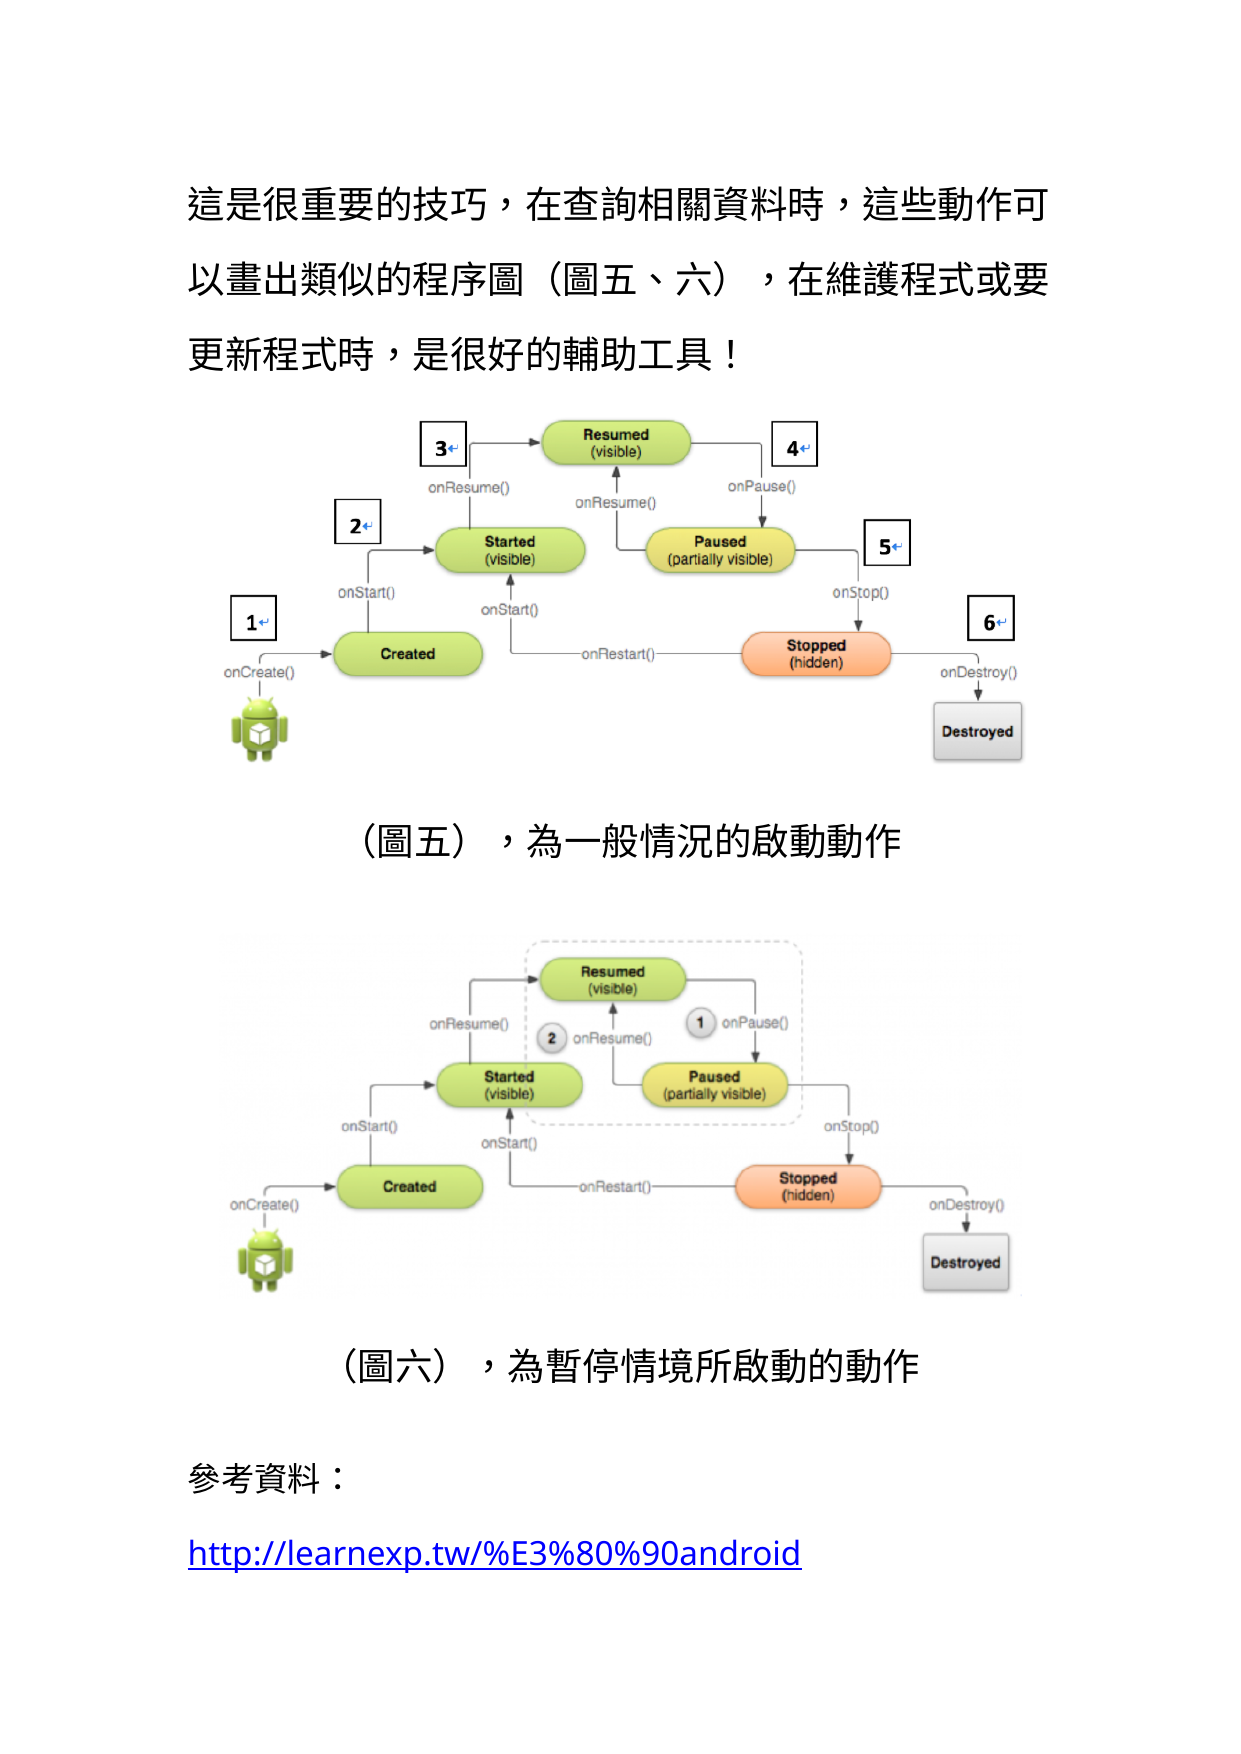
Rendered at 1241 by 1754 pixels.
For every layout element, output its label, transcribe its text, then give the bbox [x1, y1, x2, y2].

text （圖六），為暫停情境所啟動的動作 [187, 1327, 1053, 1402]
picture [187, 914, 1053, 1317]
picture [187, 389, 1053, 786]
text （圖五），為一般情況的啟動動作 [187, 802, 1053, 877]
text 這是很重要的技巧，在查詢相關資料時，這些動作可以畫出類似的程序圖（圖五、六），在維護程式或要更新程式時，是很好的輔助工具！ [187, 164, 1053, 389]
text 參考資料： [187, 1439, 1053, 1514]
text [187, 1514, 1053, 1589]
